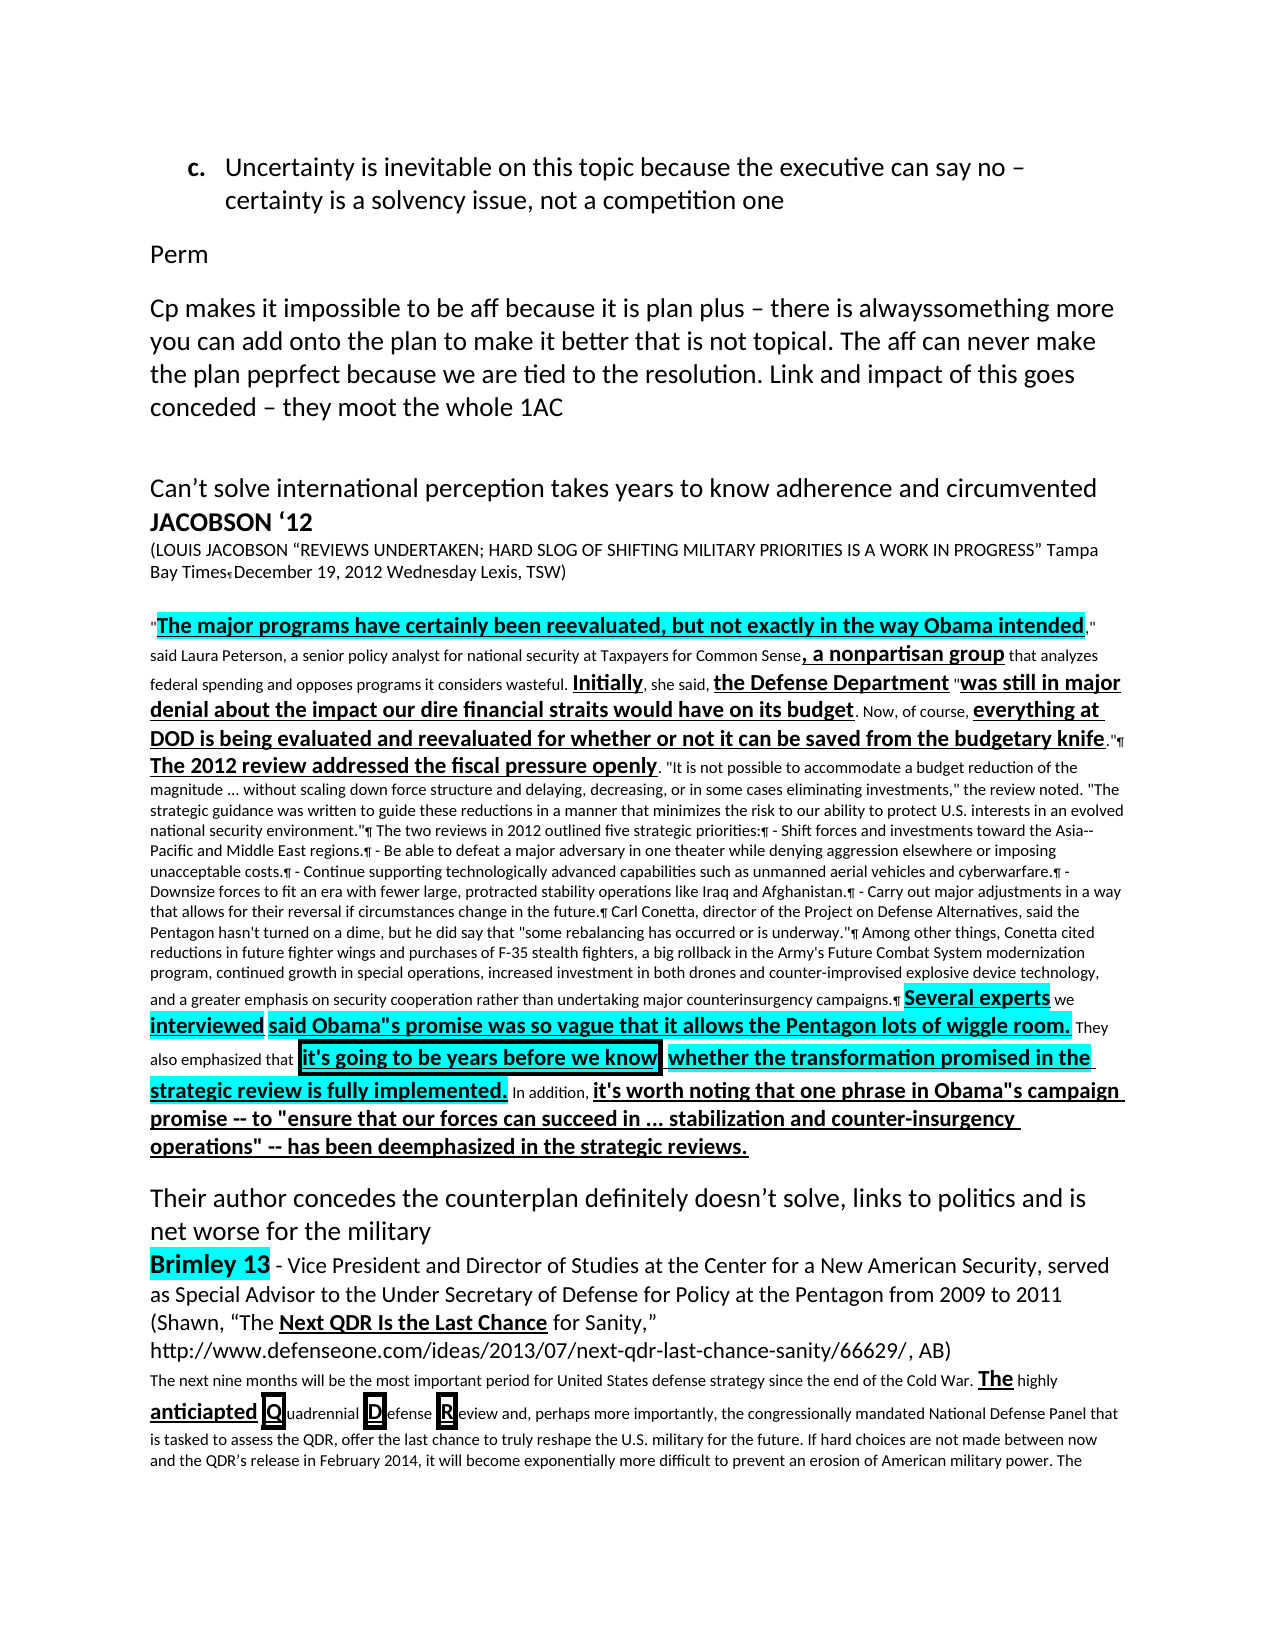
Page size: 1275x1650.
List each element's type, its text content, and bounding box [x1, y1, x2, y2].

subtitle Uncertainty is inevitable on this topic because the executive can say no – certainty is a solvency issue, not a competition one [187, 150, 1125, 216]
text (Shawn, “The Next QDR Is the Last Chance for Sanity,” http://www.defenseone.com/ideas/2013/07/next-qdr-last-chance-sanity/66629/, AB) [150, 1308, 1125, 1364]
text JACOBSON ‘12 [150, 505, 1125, 538]
text "The major programs have certainly been reevaluated, but not exactly in the way Obama intended," said Laura Peterson, a senior policy analyst for national security at Taxpayers for Common Sense, a nonpartisan group that analyzes federal spending and opposes programs it considers wasteful. Initially, she said, the Defense Department "was still in major denial about the impact our dire financial straits would have on its budget. Now, of course, everything at DOD is being evaluated and reevaluated for whether or not it can be saved from the budgetary knife."¶ The 2012 review addressed the fiscal pressure openly. "It is not possible to accommodate a budget reduction of the magnitude ... without scaling down force structure and delaying, decreasing, or in some cases eliminating investments," the review noted. "The strategic guidance was written to guide these reductions in a manner that minimizes the risk to our ability to protect U.S. interests in an evolved national security environment."¶ The two reviews in 2012 outlined five strategic priorities:¶ - Shift forces and investments toward the Asia--Pacific and Middle East regions.¶ - Be able to defeat a major adversary in one theater while denying aggression elsewhere or imposing unacceptable costs.¶ - Continue supporting technologically advanced capabilities such as unmanned aerial vehicles and cyberwarfare.¶ - Downsize forces to fit an era with fewer large, protracted stability operations like Iraq and Afghanistan.¶ - Carry out major adjustments in a way that allows for their reversal if circumstances change in the future.¶ Carl Conetta, director of the Project on Defense Alternatives, said the Pentagon hasn't turned on a dime, but he did say that "some rebalancing has occurred or is underway."¶ Among other things, Conetta cited reductions in future fighter wings and purchases of F-35 stealth fighters, a big rollback in the Army's Future Combat System modernization program, continued growth in special operations, increased investment in both drones and counter-improvised explosive device technology, and a greater emphasis on security cooperation rather than undertaking major counterinsurgency campaigns.¶ Several experts we interviewed said Obama"s promise was so vague that it allows the Pentagon lots of wiggle room. They also emphasized that it's going to be years before we know whether the transformation promised in the strategic review is fully implemented. In addition, it's worth noting that one phrase in Obama"s campaign promise -- to "ensure that our forces can succeed in ... stabilization and counter-insurgency operations" -- has been deemphasized in the strategic reviews. [150, 612, 1125, 1160]
subtitle Perm [150, 237, 1125, 270]
subtitle Their author concedes the counterplan definitely doesn’t solve, links to politics and is net worse for the military [150, 1181, 1125, 1247]
text (LOUIS JACOBSON “REVIEWS UNDERTAKEN; HARD SLOG OF SHIFTING MILITARY PRIORITIES IS A WORK IN PROGRESS” Tampa Bay Times¶ December 19, 2012 Wednesday Lexis, TSW) [150, 538, 1125, 583]
text Brimley 13 - Vice President and Director of Studies at the Center for a New American Security, served as Special Advisor to the Under Secretary of Defense for Policy at the Pentagon from 2009 to 2011 [150, 1247, 1125, 1308]
subtitle Can’t solve international perception takes years to know adherence and circumvented [150, 472, 1125, 505]
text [150, 1364, 1125, 1470]
subtitle Cp makes it impossible to be aff because it is plan plus – there is alwayssomething more you can add onto the plan to make it better that is not topical. The aff can never make the plan peprfect because we are tied to the resolution. Link and impact of this goes conceded – they moot the whole 1AC [150, 291, 1125, 423]
